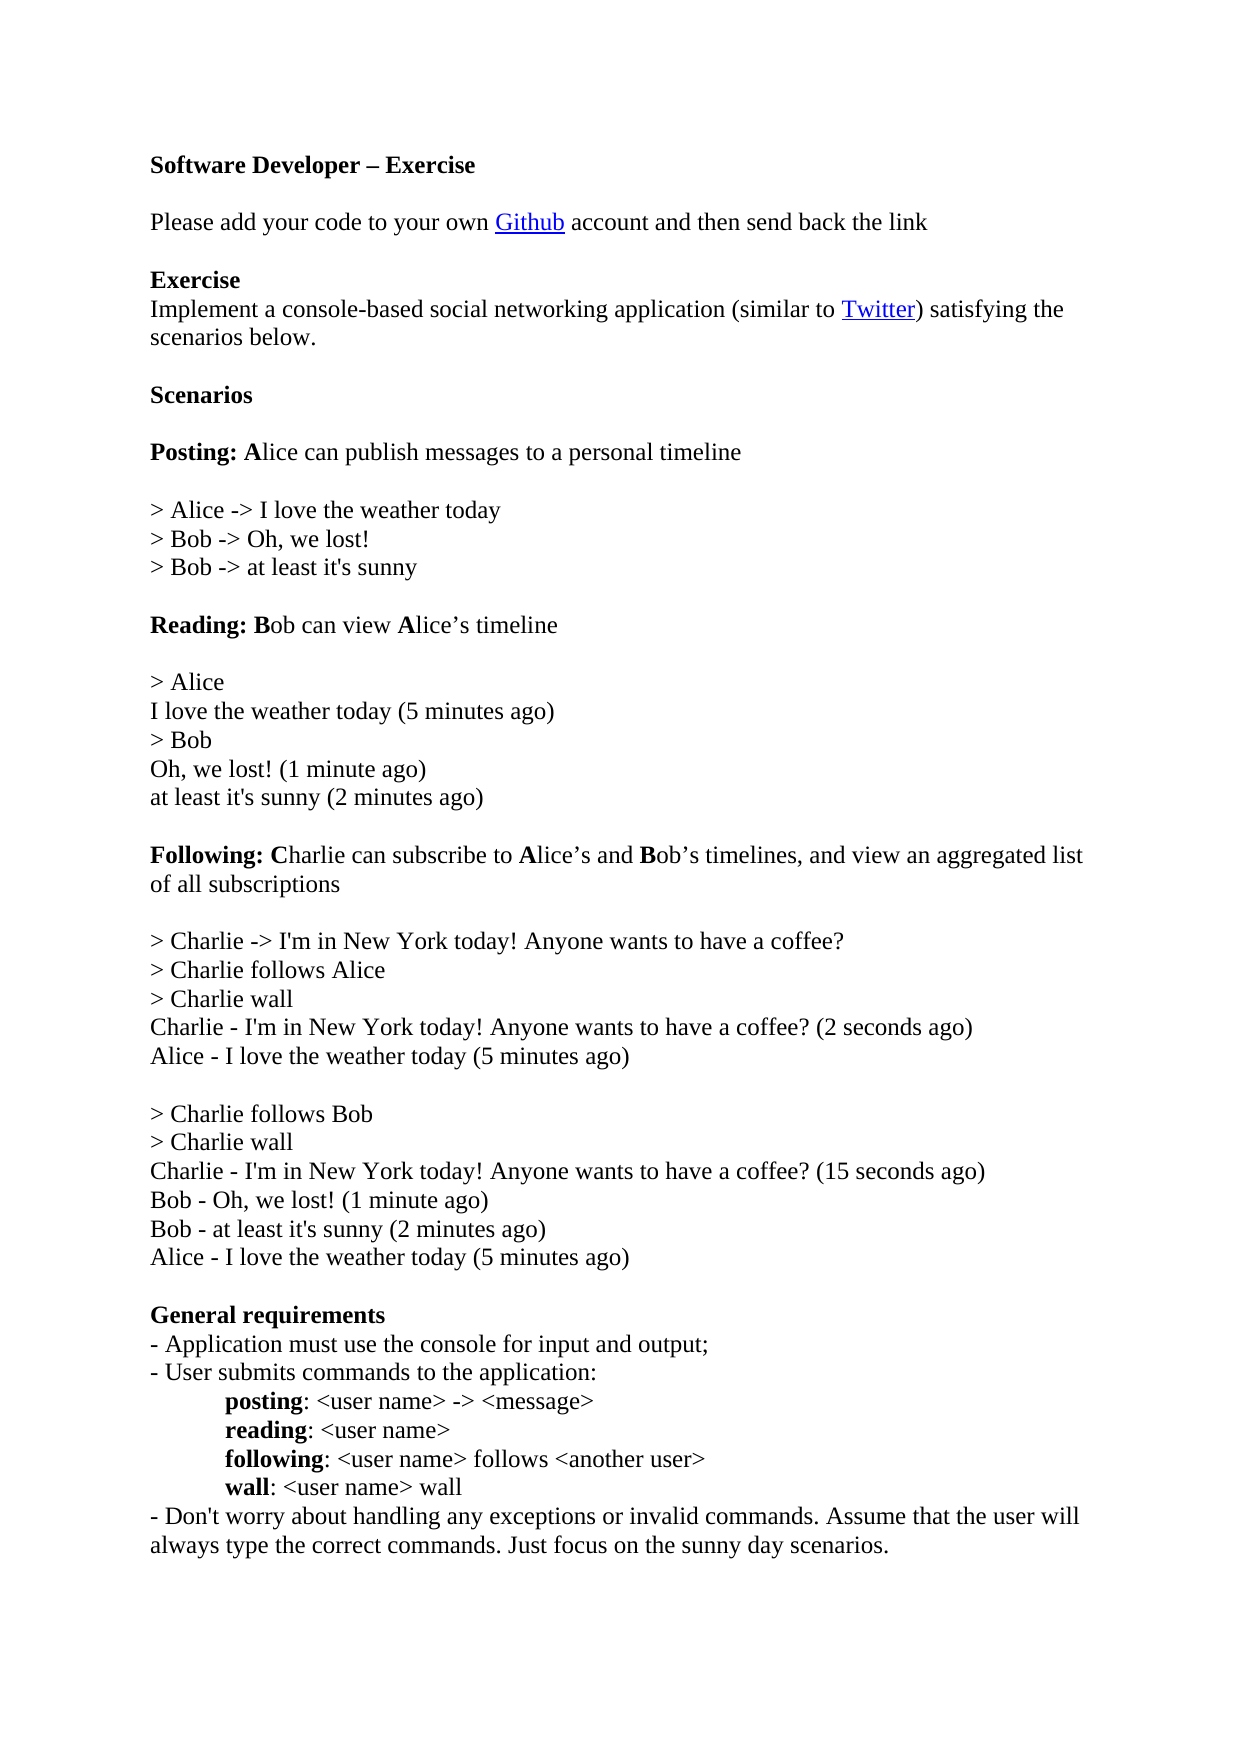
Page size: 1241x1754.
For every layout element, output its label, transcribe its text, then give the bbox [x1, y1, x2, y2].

text > Alice -> I love the weather today [150, 495, 1090, 524]
text > Charlie follows Alice [150, 955, 1090, 984]
text Implement a console-based social networking application (similar to Twitter) satisfying the scenarios below. [150, 294, 1090, 351]
text Following: Charlie can subscribe to Alice’s and Bob’s timelines, and view an aggregated list of all subscriptions [150, 840, 1090, 897]
text > Charlie follows Bob [150, 1099, 1090, 1127]
text following: <user name> follows <another user> [150, 1444, 1090, 1472]
text Please add your code to your own Github account and then send back the link [150, 207, 1090, 236]
text - Don't worry about handling any exceptions or invalid commands. Assume that the user will always type the correct commands. Just focus on the sunny day scenarios. [150, 1501, 1090, 1559]
text at least it's sunny (2 minutes ago) [150, 782, 1090, 811]
text > Charlie -> I'm in New York today! Anyone wants to have a coffee? [150, 926, 1090, 955]
text Posting: Alice can publish messages to a personal timeline [150, 437, 1090, 466]
text Bob - Oh, we lost! (1 minute ago) [150, 1185, 1090, 1214]
text Alice - I love the weather today (5 minutes ago) [150, 1242, 1090, 1271]
text Alice - I love the weather today (5 minutes ago) [150, 1041, 1090, 1070]
text Reading: Bob can view Alice’s timeline [150, 610, 1090, 639]
text Charlie - I'm in New York today! Anyone wants to have a coffee? (15 seconds ago) [150, 1156, 1090, 1185]
text > Bob [150, 725, 1090, 754]
text wall: <user name> wall [150, 1472, 1090, 1501]
text Exercise [150, 265, 1090, 294]
text > Bob -> at least it's sunny [150, 552, 1090, 581]
text General requirements [150, 1300, 1090, 1329]
text I love the weather today (5 minutes ago) [150, 696, 1090, 725]
text posting: <user name> -> <message> [150, 1386, 1090, 1415]
text Scenarios [150, 380, 1090, 409]
text > Charlie wall [150, 1127, 1090, 1156]
text Charlie - I'm in New York today! Anyone wants to have a coffee? (2 seconds ago) [150, 1012, 1090, 1041]
text > Charlie wall [150, 984, 1090, 1012]
text Software Developer – Exercise [150, 150, 1090, 179]
text > Alice [150, 667, 1090, 696]
text Bob - at least it's sunny (2 minutes ago) [150, 1214, 1090, 1242]
text reading: <user name> [150, 1415, 1090, 1444]
text - Application must use the console for input and output; [150, 1329, 1090, 1357]
text Oh, we lost! (1 minute ago) [150, 754, 1090, 782]
text - User submits commands to the application: [150, 1357, 1090, 1386]
text > Bob -> Oh, we lost! [150, 524, 1090, 552]
